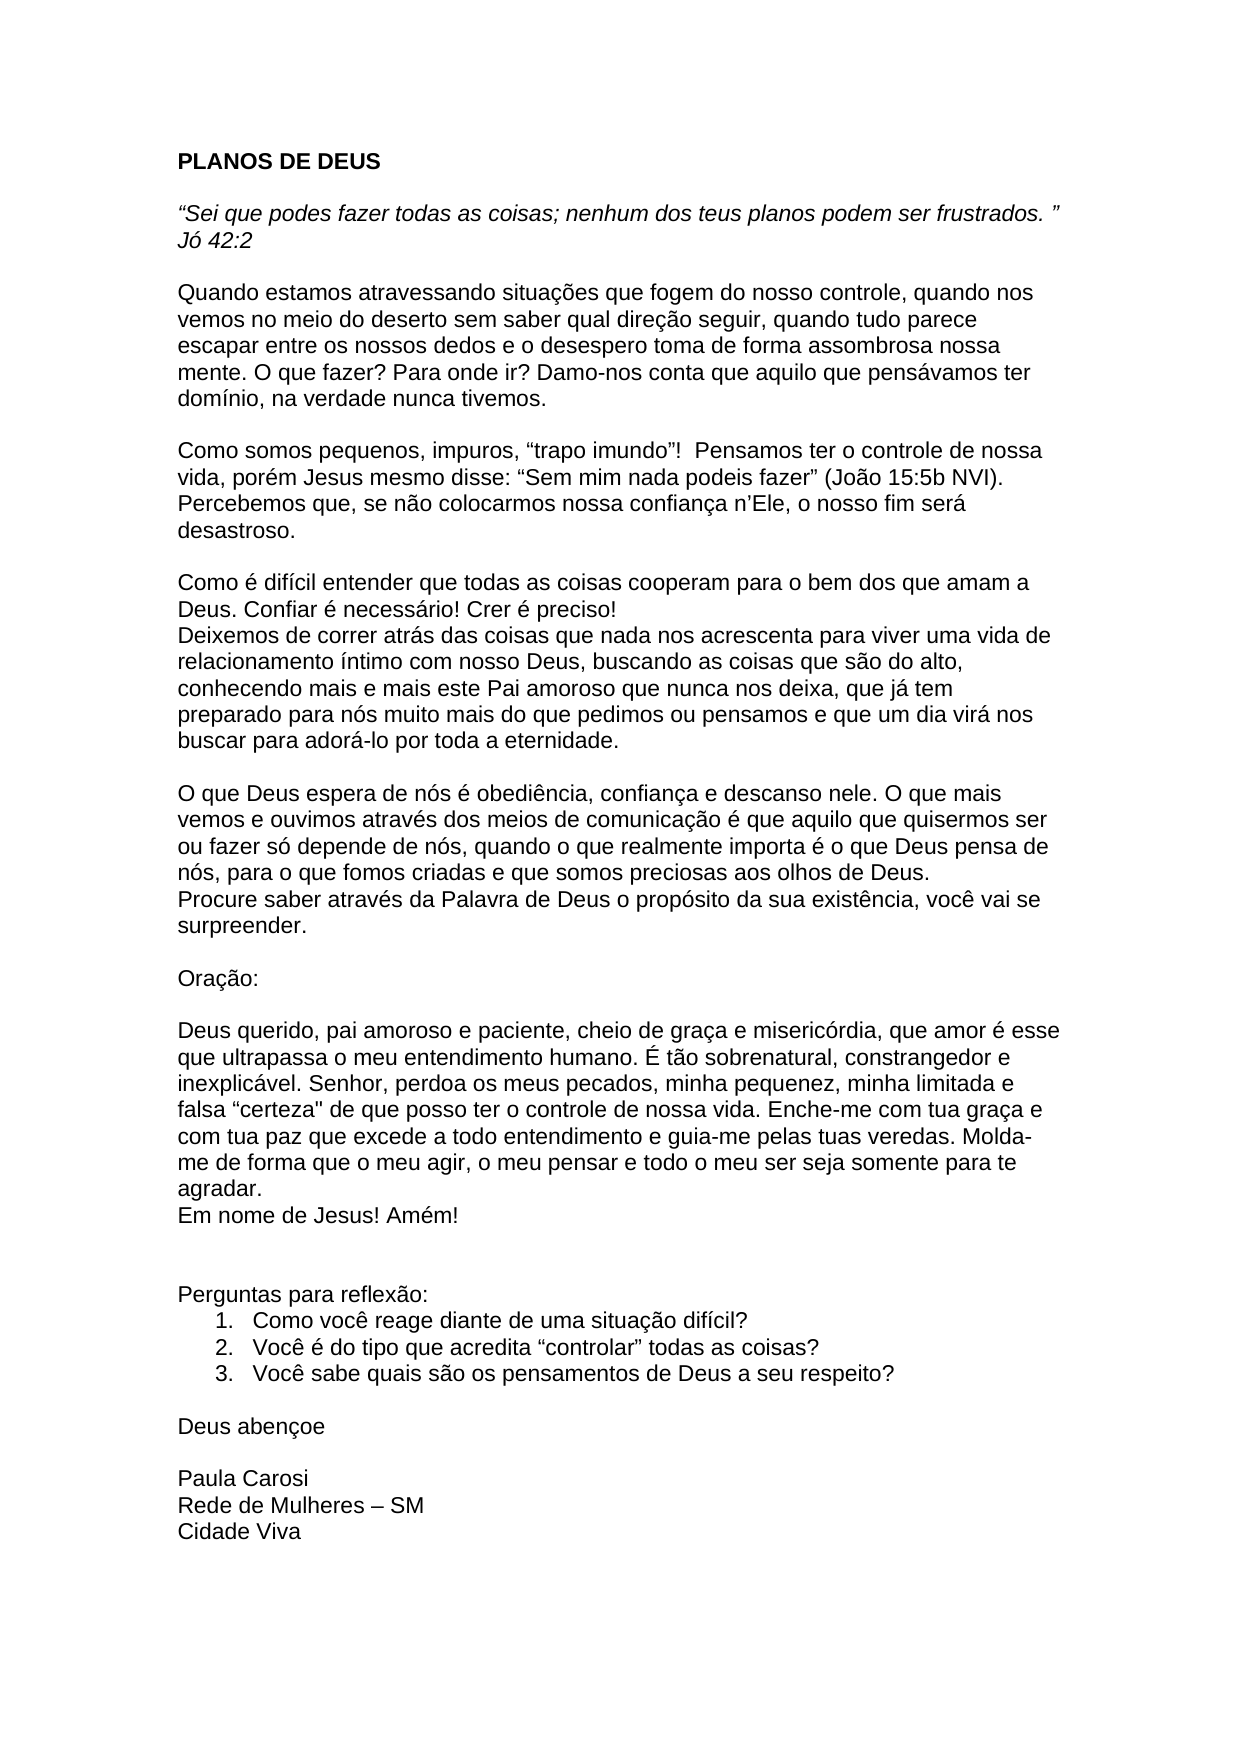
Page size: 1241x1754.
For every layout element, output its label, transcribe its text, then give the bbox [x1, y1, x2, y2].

text Deixemos de correr atrás das coisas que nada nos acrescenta para viver uma vida de relacionamento íntimo com nosso Deus, buscando as coisas que são do alto, conhecendo mais e mais este Pai amoroso que nunca nos deixa, que já tem preparado para nós muito mais do que pedimos ou pensamos e que um dia virá nos buscar para adorá-lo por toda a eternidade. [177, 622, 1063, 754]
text Oração: [177, 938, 1063, 991]
text Deus abençoe [177, 1413, 1063, 1439]
text O que Deus espera de nós é obediência, confiança e descanso nele. O que mais vemos e ouvimos através dos meios de comunicação é que aquilo que quisermos ser ou fazer só depende de nós, quando o que realmente importa é o que Deus pensa de nós, para o que fomos criadas e que somos preciosas aos olhos de Deus. [177, 780, 1063, 886]
text Como somos pequenos, impuros, “trapo imundo”! Pensamos ter o controle de nossa vida, porém Jesus mesmo disse: “Sem mim nada podeis fazer” (João 15:5b NVI). [177, 437, 1063, 490]
text “Sei que podes fazer todas as coisas; nenhum dos teus planos podem ser frustrados. ” Jó 42:2 [177, 200, 1063, 253]
text Procure saber através da Palavra de Deus o propósito da sua existência, você vai se surpreender. [177, 886, 1063, 938]
text Paula Carosi [177, 1465, 1063, 1492]
list Como você reage diante de uma situação difícil? [215, 1307, 1063, 1333]
list Você sabe quais são os pensamentos de Deus a seu respeito? [215, 1360, 1063, 1386]
text Perguntas para reflexão: [177, 1281, 1063, 1307]
text Quando estamos atravessando situações que fogem do nosso controle, quando nos vemos no meio do deserto sem saber qual direção seguir, quando tudo parece escapar entre os nossos dedos e o desespero toma de forma assombrosa nossa mente. O que fazer? Para onde ir? Damo-nos conta que aquilo que pensávamos ter domínio, na verdade nunca tivemos. [177, 253, 1063, 411]
text Rede de Mulheres – SM [177, 1492, 1063, 1518]
list Você é do tipo que acredita “controlar” todas as coisas? [215, 1333, 1063, 1360]
text Cidade Viva [177, 1518, 1063, 1544]
text Percebemos que, se não colocarmos nossa confiança n’Ele, o nosso fim será desastroso. [177, 490, 1063, 543]
text Deus querido, pai amoroso e paciente, cheio de graça e misericórdia, que amor é esse que ultrapassa o meu entendimento humano. É tão sobrenatural, constrangedor e inexplicável. Senhor, perdoa os meus pecados, minha pequenez, minha limitada e falsa “certeza" de que posso ter o controle de nossa vida. Enche-me com tua graça e com tua paz que excede a todo entendimento e guia-me pelas tuas veredas. Molda-me de forma que o meu agir, o meu pensar e todo o meu ser seja somente para te agradar. Em nome de Jesus! Amém! [177, 1017, 1063, 1228]
text Como é difícil entender que todas as coisas cooperam para o bem dos que amam a Deus. Confiar é necessário! Crer é preciso! [177, 543, 1063, 622]
text PLANOS DE DEUS [177, 148, 1063, 174]
